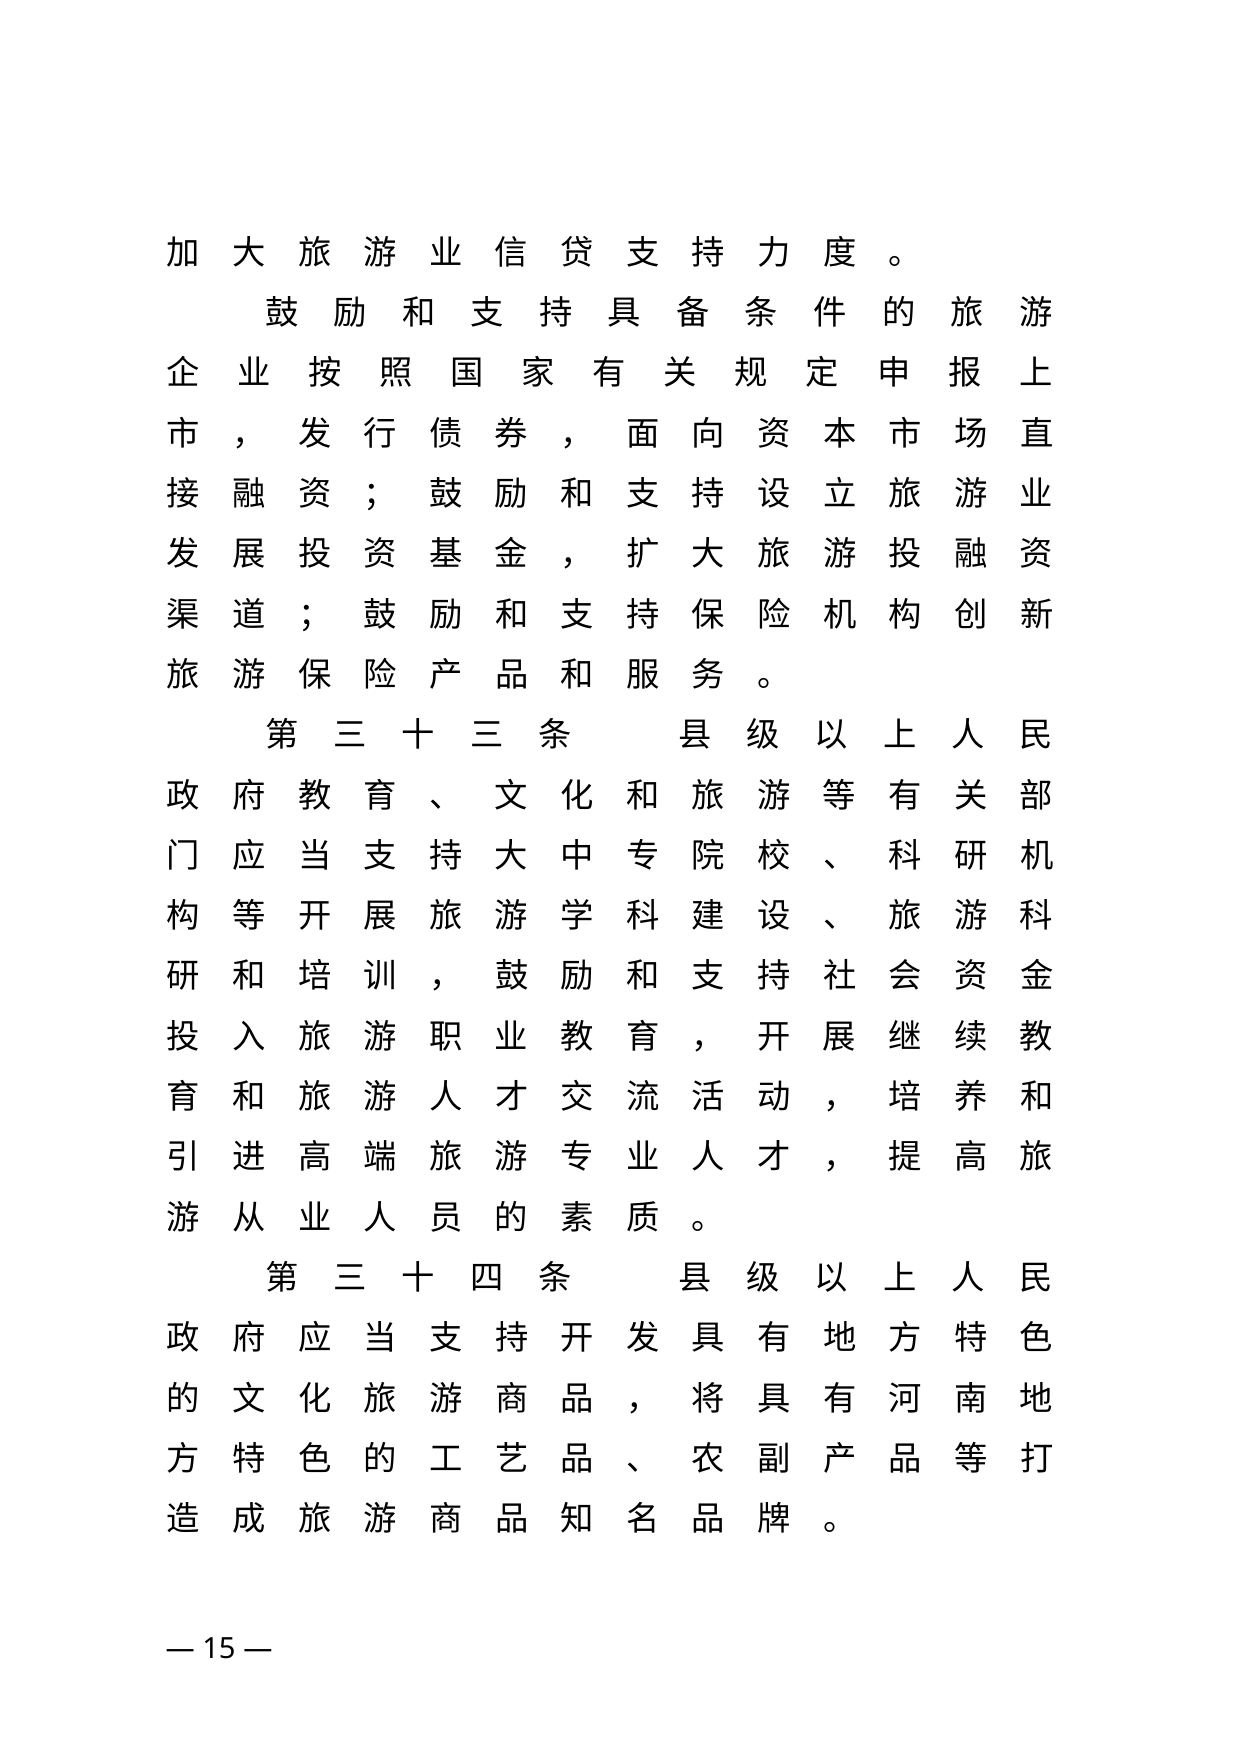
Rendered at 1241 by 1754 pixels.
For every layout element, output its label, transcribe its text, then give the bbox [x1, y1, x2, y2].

text 鼓励和支持具备条件的旅游企业按照国家有关规定申报上市，发行债券，面向资本市场直接融资；鼓励和支持设立旅游业发展投资基金，扩大旅游投融资渠道；鼓励和支持保险机构创新旅游保险产品和服务。 [167, 280, 1085, 702]
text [167, 219, 1085, 280]
text 第三十三条 县级以上人民政府教育、文化和旅游等有关部门应当支持大中专院校、科研机构等开展旅游学科建设、旅游科研和培训，鼓励和支持社会资金投入旅游职业教育，开展继续教育和旅游人才交流活动，培养和引进高端旅游专业人才，提高旅游从业人员的素质。 [167, 702, 1085, 1245]
text 第三十四条 县级以上人民政府应当支持开发具有地方特色的文化旅游商品，将具有河南地方特色的工艺品、农副产品等打造成旅游商品知名品牌。 [167, 1245, 1085, 1546]
